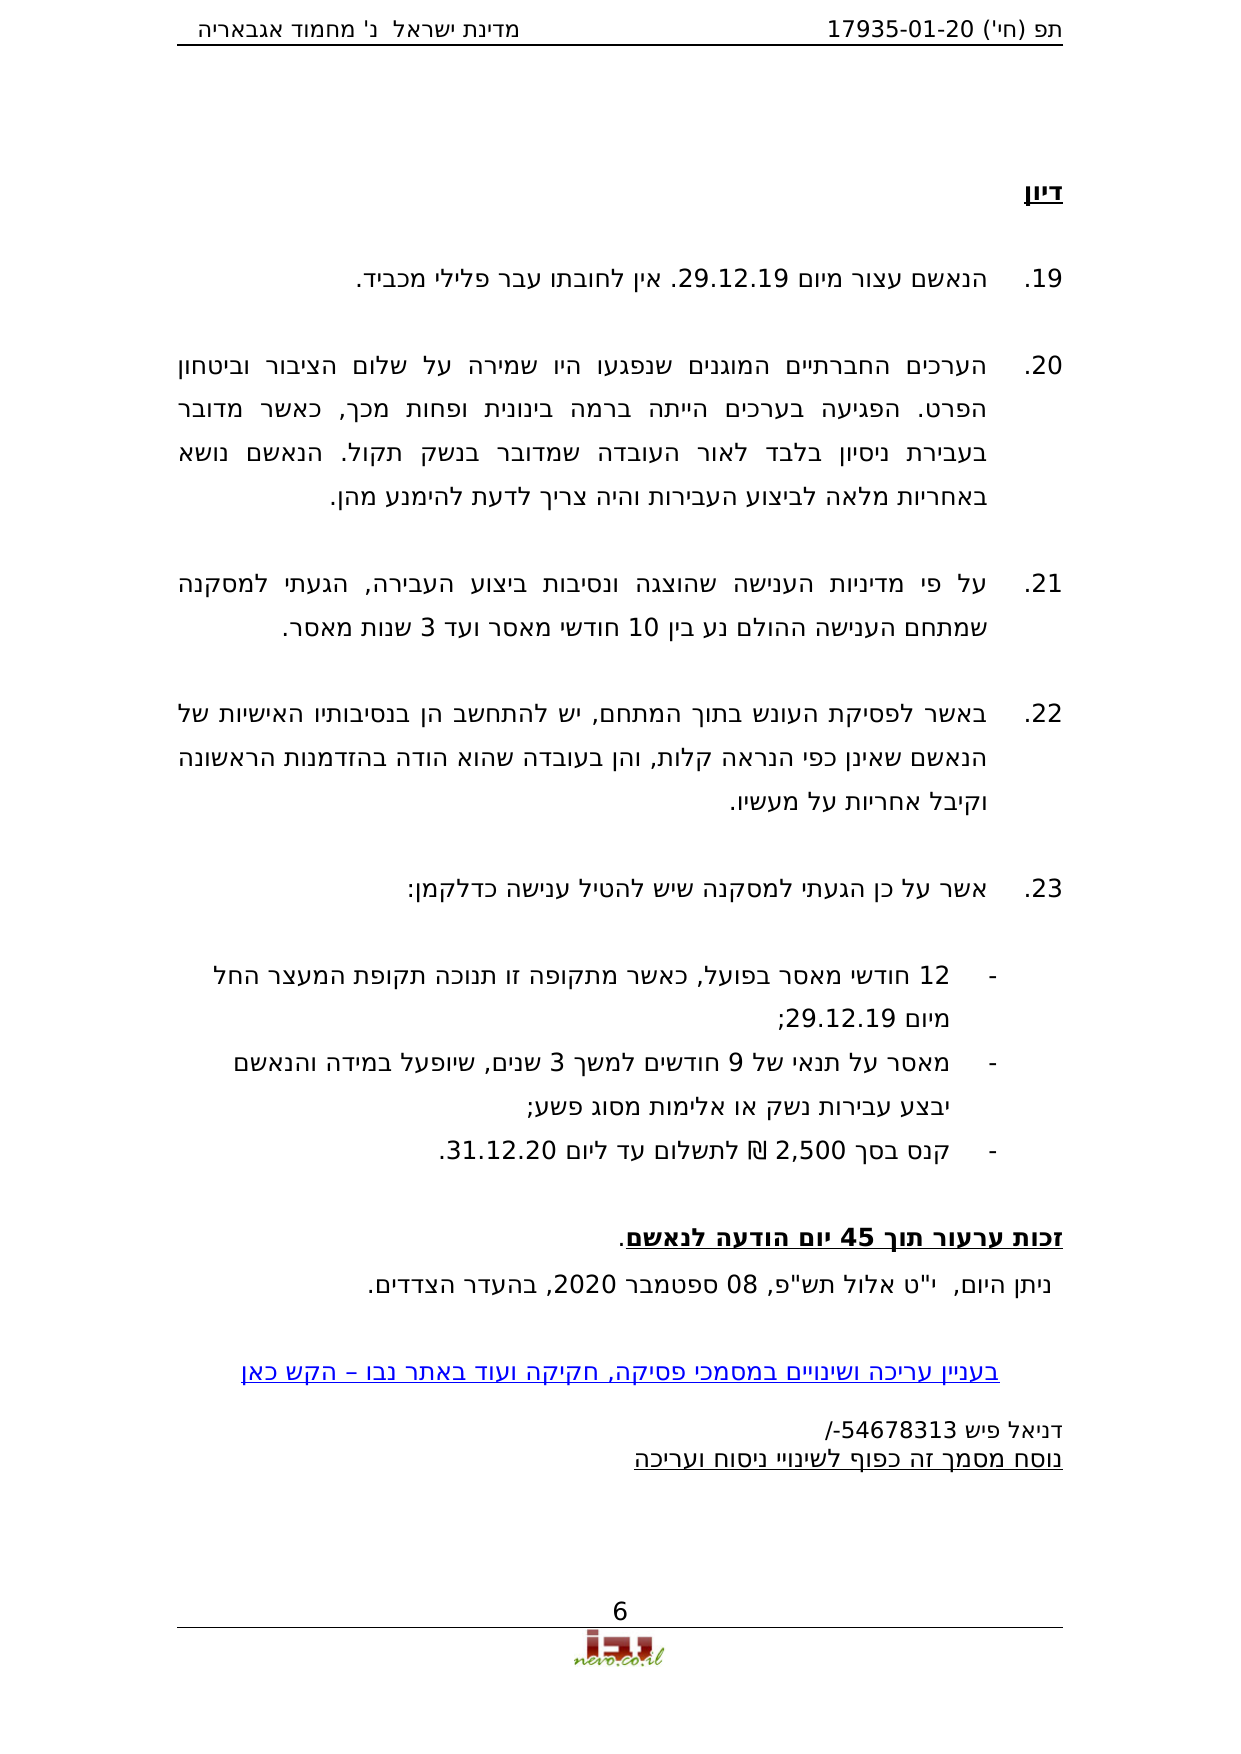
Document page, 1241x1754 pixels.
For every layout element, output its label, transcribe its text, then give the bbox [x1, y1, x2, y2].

picture [574, 1629, 666, 1667]
text דניאל פיש 54678313-/ [177, 1417, 1063, 1444]
text בעניין עריכה ושינויים במסמכי פסיקה, חקיקה ועוד באתר נבו – הקש כאן [177, 1357, 1063, 1386]
list 12 חודשי מאסר בפועל, כאשר מתקופה זו תנוכה תקופת המעצר החל מיום 29.12.19; [177, 961, 988, 1034]
text נוסח מסמך זה כפוף לשינויי ניסוח ועריכה [177, 1444, 1063, 1473]
text 20. הערכים החברתיים המוגנים שנפגעו היו שמירה על שלום הציבור וביטחון הפרט. הפגיעה בערכים הייתה ברמה בינונית ופחות מכך, כאשר מדובר בעבירת ניסיון בלבד לאור העובדה שמדובר בנשק תקול. הנאשם נושא באחריות מלאה לביצוע העבירות והיה צריך לדעת להימנע מהן. [177, 351, 1063, 511]
list מאסר על תנאי של 9 חודשים למשך 3 שנים, שיופעל במידה והנאשם יבצע עבירות נשק או אלימות מסוג פשע; [177, 1048, 988, 1121]
text 23. אשר על כן הגעתי למסקנה שיש להטיל ענישה כדלקמן: [177, 874, 1063, 903]
text 21. על פי מדיניות הענישה שהוצגה ונסיבות ביצוע העבירה, הגעתי למסקנה שמתחם הענישה ההולם נע בין 10 חודשי מאסר ועד 3 שנות מאסר. [177, 569, 1063, 642]
list קנס בסך 2,500 ₪ לתשלום עד ליום 31.12.20. [177, 1136, 988, 1165]
text דיון [177, 177, 1063, 206]
text 19. הנאשם עצור מיום 29.12.19. אין לחובתו עבר פלילי מכביד. [177, 264, 1063, 293]
text זכות ערעור תוך 45 יום הודעה לנאשם. [177, 1223, 1063, 1252]
text 54678313ניתן היום, י"ט אלול תש"פ, 08 ספטמבר 2020, בהעדר הצדדים. [177, 1270, 1063, 1299]
text 22. באשר לפסיקת העונש בתוך המתחם, יש להתחשב הן בנסיבותיו האישיות של הנאשם שאינן כפי הנראה קלות, והן בעובדה שהוא הודה בהזדמנות הראשונה וקיבל אחריות על מעשיו. [177, 700, 1063, 816]
